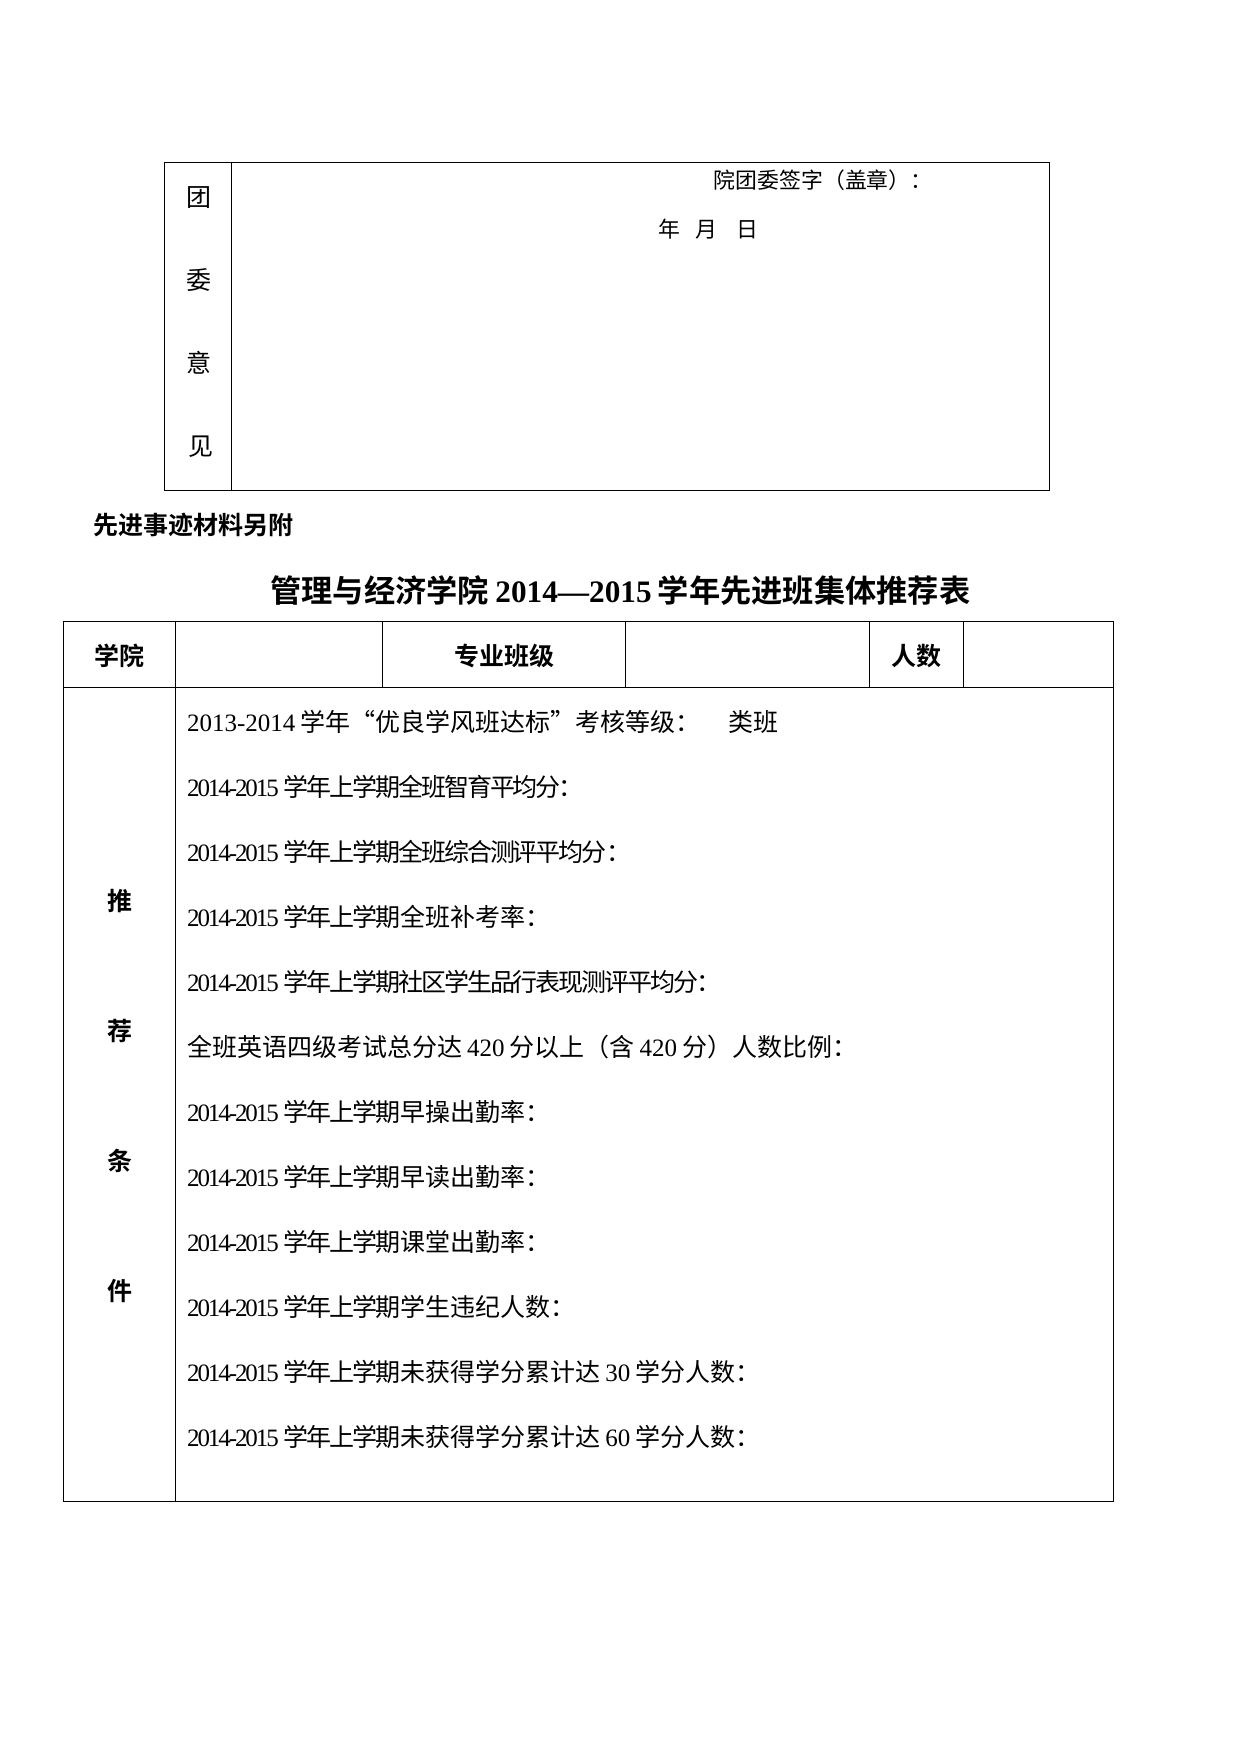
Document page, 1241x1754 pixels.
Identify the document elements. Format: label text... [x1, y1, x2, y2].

table_cell 院 团 委 意 见 [165, 163, 231, 490]
table_cell 推 荐 条 件 [64, 688, 175, 1501]
table_cell 院团委签字（盖章）： 年 月 日 [232, 163, 1049, 490]
table_header [626, 622, 869, 687]
table_header 专业班级 [383, 622, 625, 687]
table_header [176, 622, 382, 687]
table_header 学院 [64, 622, 175, 687]
table_header [964, 622, 1113, 687]
table_header 人数 [870, 622, 963, 687]
text 先进事迹材料另附 [75, 491, 1053, 556]
table_cell 2013-2014学年“优良学风班达标”考核等级： 类班 2014-2015学年上学期全班智育平均分： 2014-2015学年上学期全班综合测评平均分： 2014-2015学年上学期全班补考率： 2014-2015学年上学期社区学生品行表现测评平均分： 全班英语四级考试总分达420分以上（含420分）人数比例： 2014-2015学年上学期早操出勤率： 2014-2015学年上学期早读出勤率： 2014-2015学年上学期课堂出勤率： 2014-2015学年上学期学生违纪人数： 2014-2015学年上学期未获得学分累计达30学分人数： 2014-2015学年上学期未获得学分累计达60学分人数： [176, 688, 1113, 1501]
text 管理与经济学院2014—2015学年先进班集体推荐表 [187, 556, 1053, 621]
